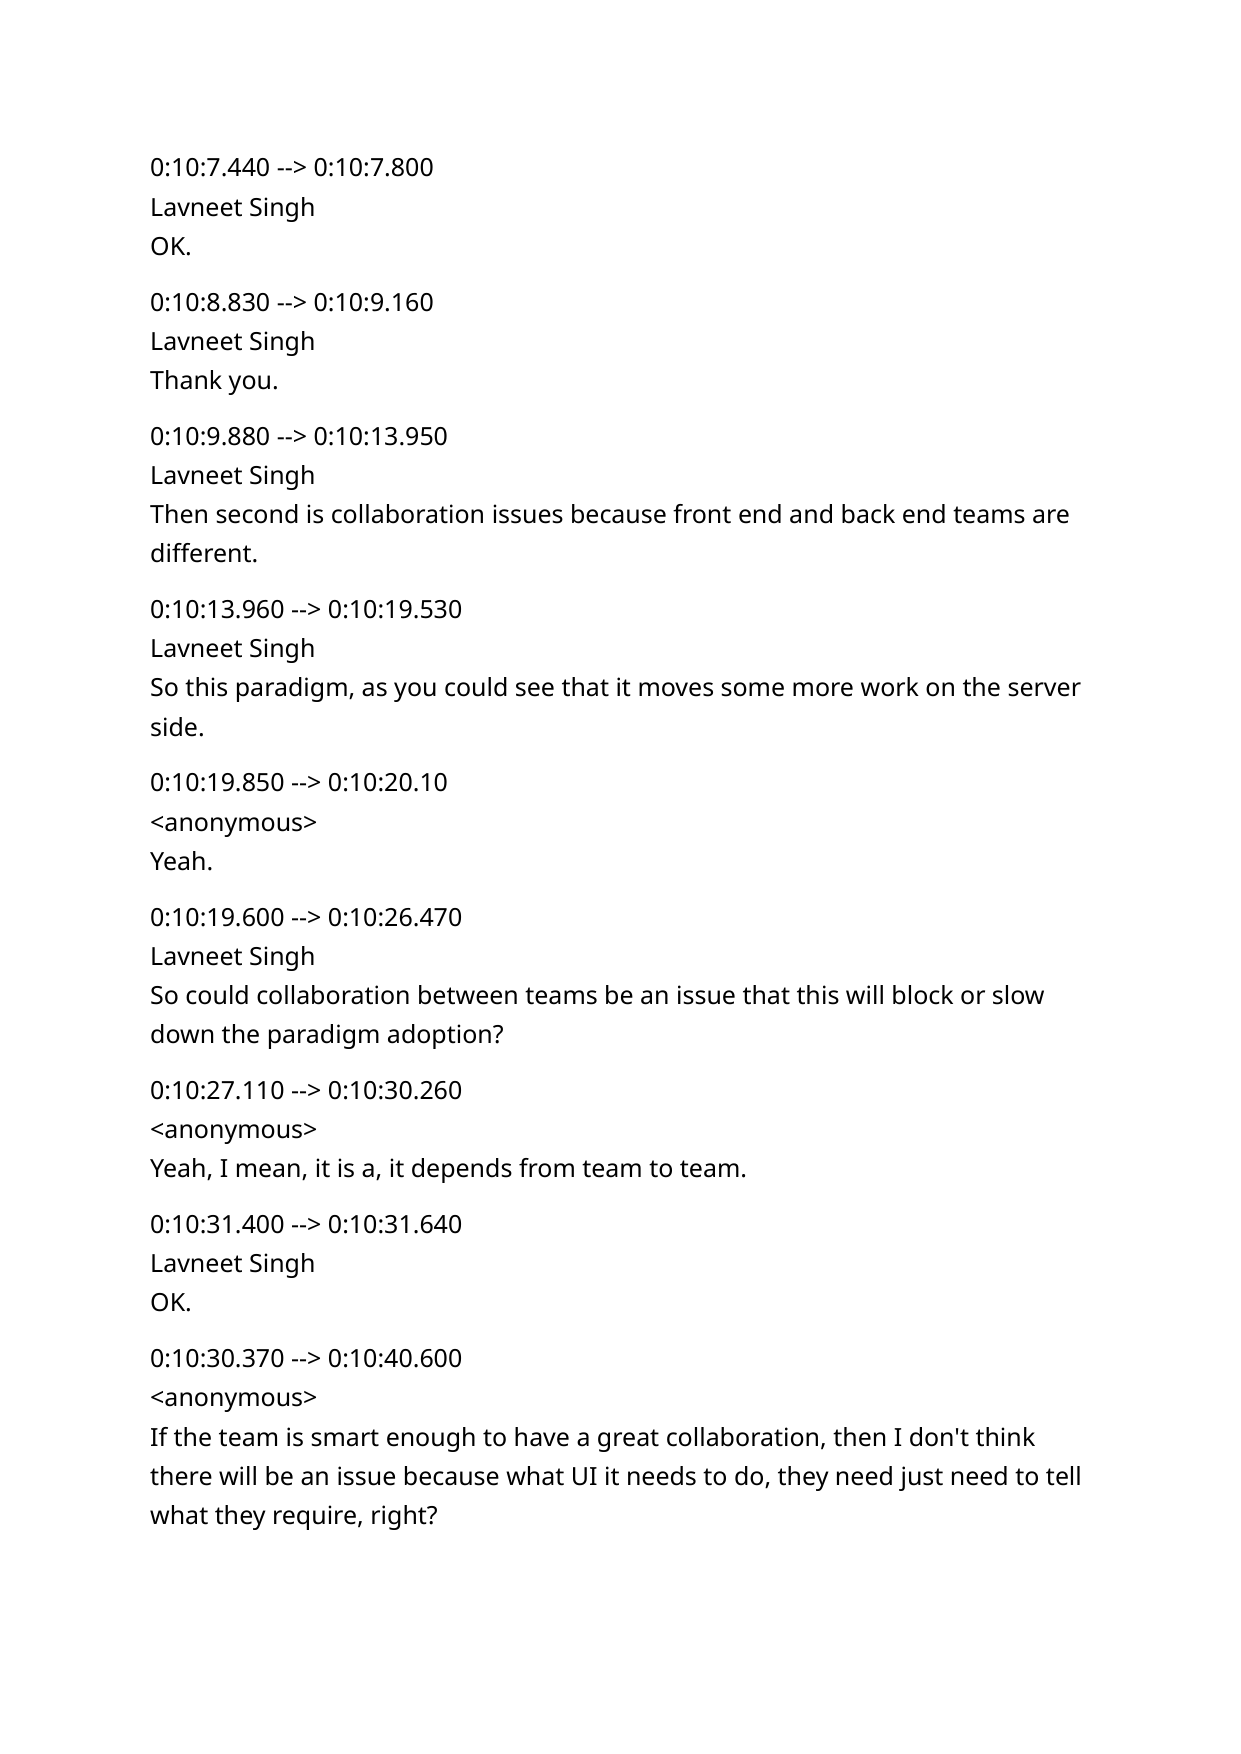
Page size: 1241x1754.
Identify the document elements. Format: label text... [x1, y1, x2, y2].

text 0:10:9.880 --> 0:10:13.950 Lavneet Singh Then second is collaboration issues because front end and back end teams are different. [150, 418, 1090, 570]
text 0:10:7.440 --> 0:10:7.800 Lavneet Singh OK. [150, 150, 1090, 262]
text 0:10:19.850 --> 0:10:20.10 <anonymous> Yeah. [150, 765, 1090, 877]
text 0:10:8.830 --> 0:10:9.160 Lavneet Singh Thank you. [150, 284, 1090, 397]
text 0:10:19.600 --> 0:10:26.470 Lavneet Singh So could collaboration between teams be an issue that this will block or slow down the paradigm adoption? [150, 899, 1090, 1051]
text 0:10:13.960 --> 0:10:19.530 Lavneet Singh So this paradigm, as you could see that it moves some more work on the server side. [150, 592, 1090, 743]
text 0:10:31.400 --> 0:10:31.640 Lavneet Singh OK. [150, 1207, 1090, 1319]
text 0:10:27.110 --> 0:10:30.260 <anonymous> Yeah, I mean, it is a, it depends from team to team. [150, 1072, 1090, 1185]
text 0:10:30.370 --> 0:10:40.600 <anonymous> If the team is smart enough to have a great collaboration, then I don't think there will be an issue because what UI it needs to do, they need just need to tell what they require, right? [150, 1341, 1090, 1532]
